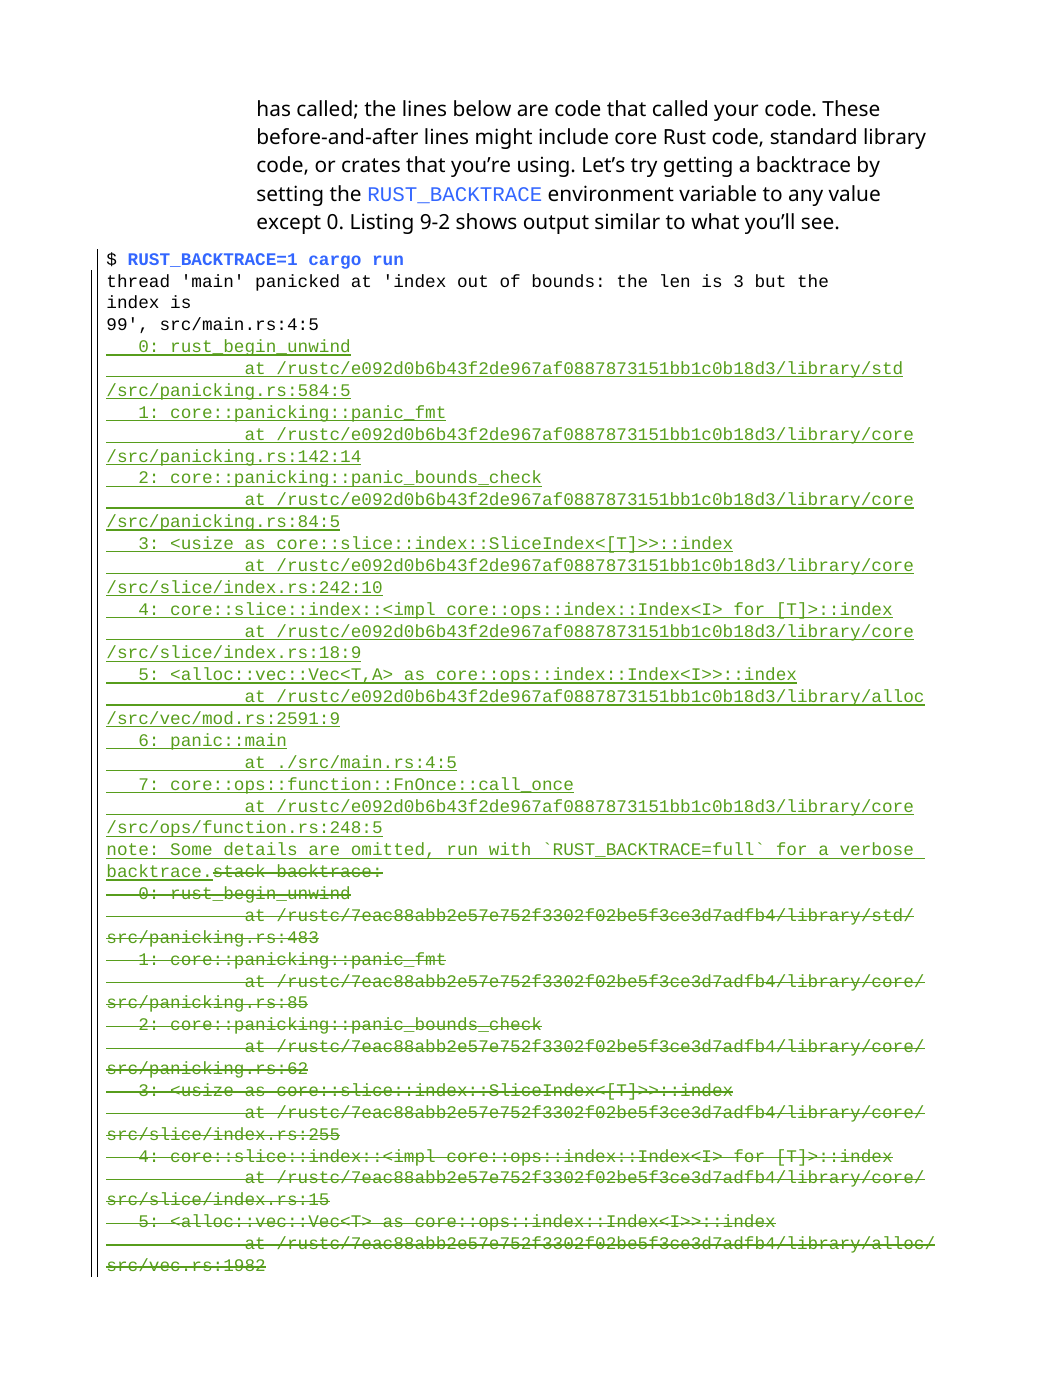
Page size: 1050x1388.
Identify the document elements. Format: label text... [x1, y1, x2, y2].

text $ RUST_BACKTRACE=1 cargo run [97, 248, 950, 270]
text thread 'main' panicked at 'index out of bounds: the len is 3 but the [106, 270, 950, 292]
text 99', src/main.rs:4:5 [106, 314, 950, 336]
text index is [106, 292, 950, 314]
